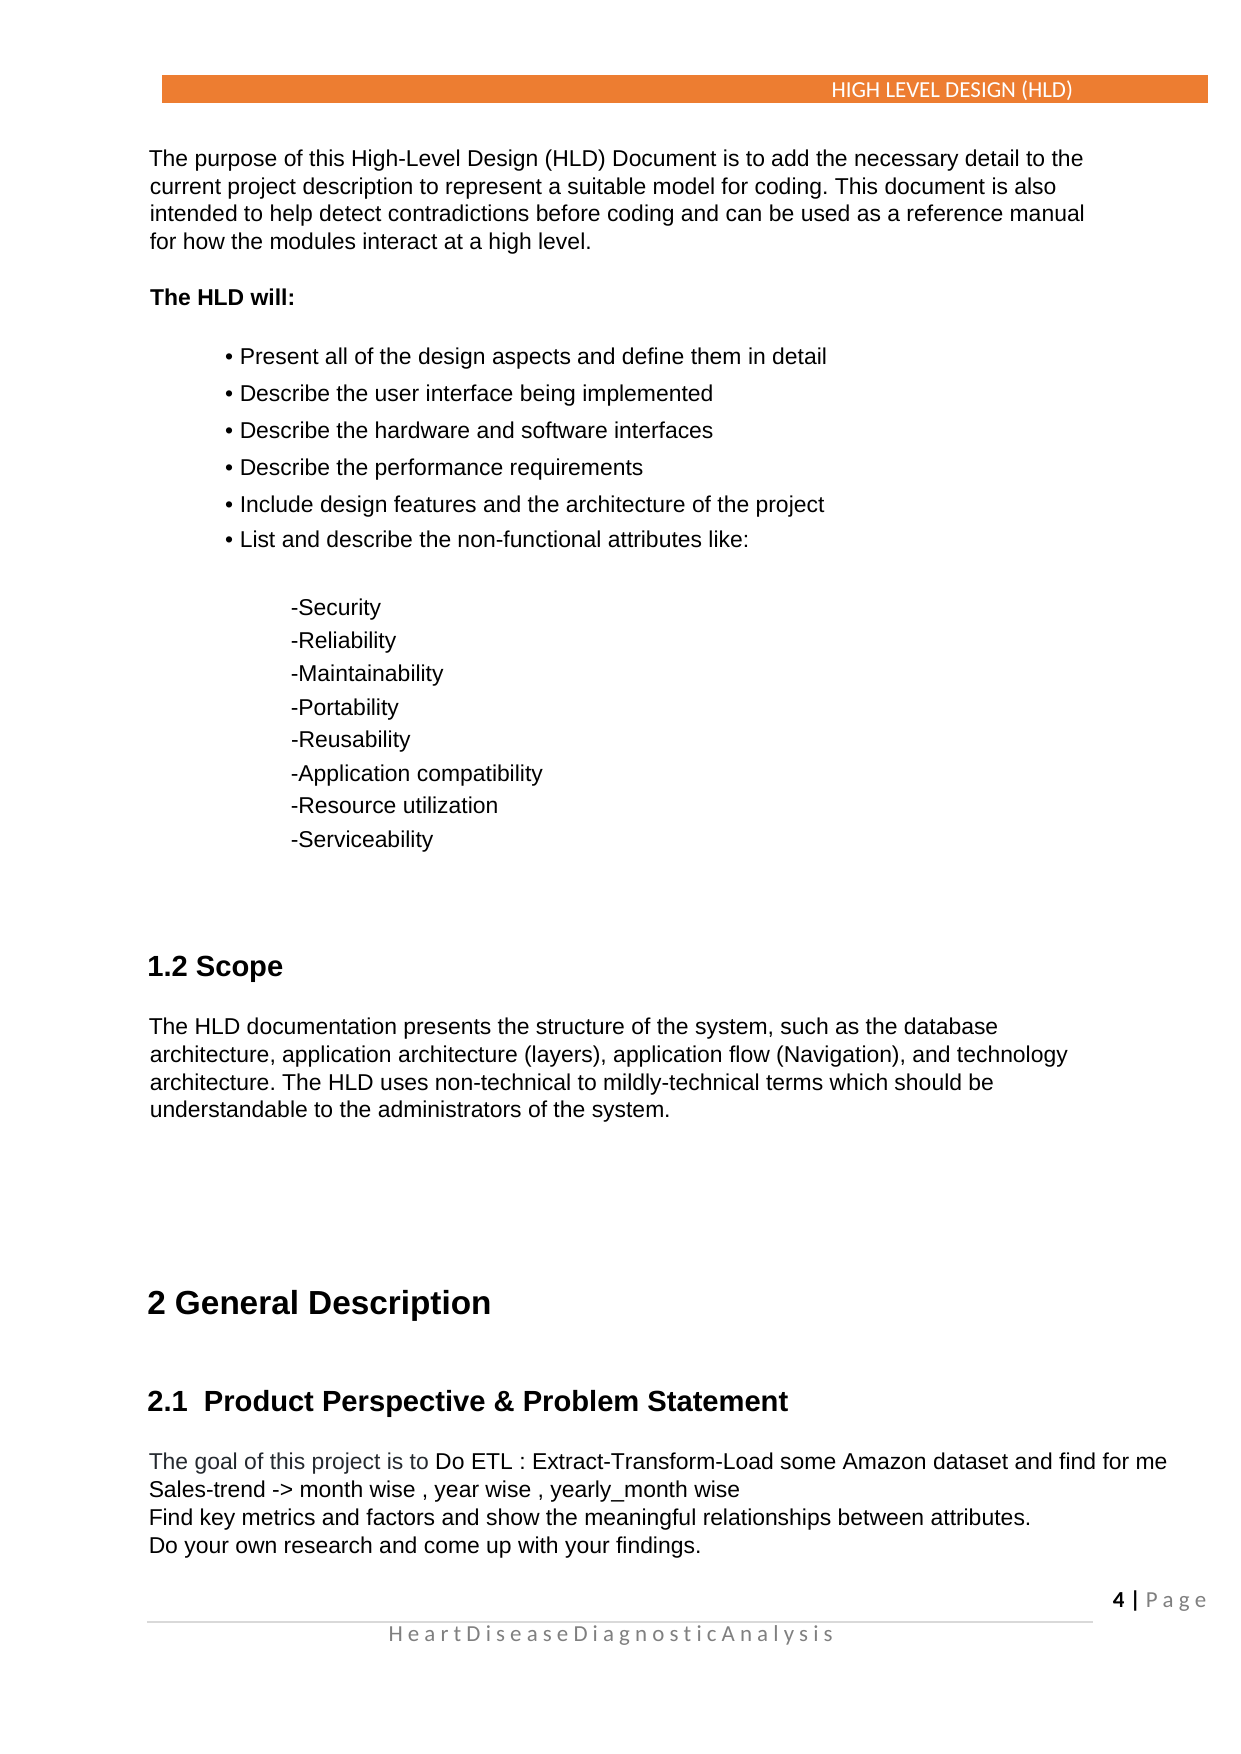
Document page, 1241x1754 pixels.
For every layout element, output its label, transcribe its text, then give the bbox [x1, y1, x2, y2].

list Describe the hardware and software interfaces [225, 417, 1092, 443]
subtitle 2 General Description [147, 1283, 1208, 1322]
text Find key metrics and factors and show the meaningful relationships between attributes. [148, 1504, 1208, 1531]
list Describe the user interface being implemented [225, 380, 1092, 406]
text The goal of this project is to Do ETL : Extract-Transform-Load some Amazon dataset and find for me [148, 1448, 1208, 1474]
text -Application compatibility [69, 759, 1208, 786]
text The purpose of this High-Level Design (HLD) Document is to add the necessary detail to the current project description to represent a suitable model for coding. This document is also intended to help detect contradictions before coding and can be used as a reference manual for how the modules interact at a high level. [148, 145, 1092, 254]
text The HLD documentation presents the structure of the system, such as the database architecture, application architecture (layers), application flow (Navigation), and technology architecture. The HLD uses non-technical to mildly-technical terms which should be understandable to the administrators of the system. [148, 1013, 1092, 1122]
text Do your own research and come up with your findings. [148, 1532, 1208, 1559]
text -Reusability [69, 726, 1208, 753]
text -Security [69, 594, 1208, 621]
text -Resource utilization [69, 792, 1208, 819]
list Describe the performance requirements [225, 454, 1092, 480]
subtitle 2.1 Product Perspective & Problem Statement [147, 1384, 1208, 1417]
text -Serviceability [69, 826, 1208, 852]
text -Portability [69, 693, 1208, 720]
text The HLD will: [150, 284, 1208, 311]
list Present all of the design aspects and define them in detail [225, 343, 1092, 369]
text Sales-trend -> month wise , year wise , yearly_month wise [148, 1476, 1208, 1502]
text -Maintainability [69, 660, 1208, 687]
list Include design features and the architecture of the project [225, 491, 1092, 517]
list List and describe the non-functional attributes like: [225, 526, 1092, 552]
subtitle 1.2 Scope [147, 949, 1208, 982]
text -Reliability [69, 627, 1208, 654]
